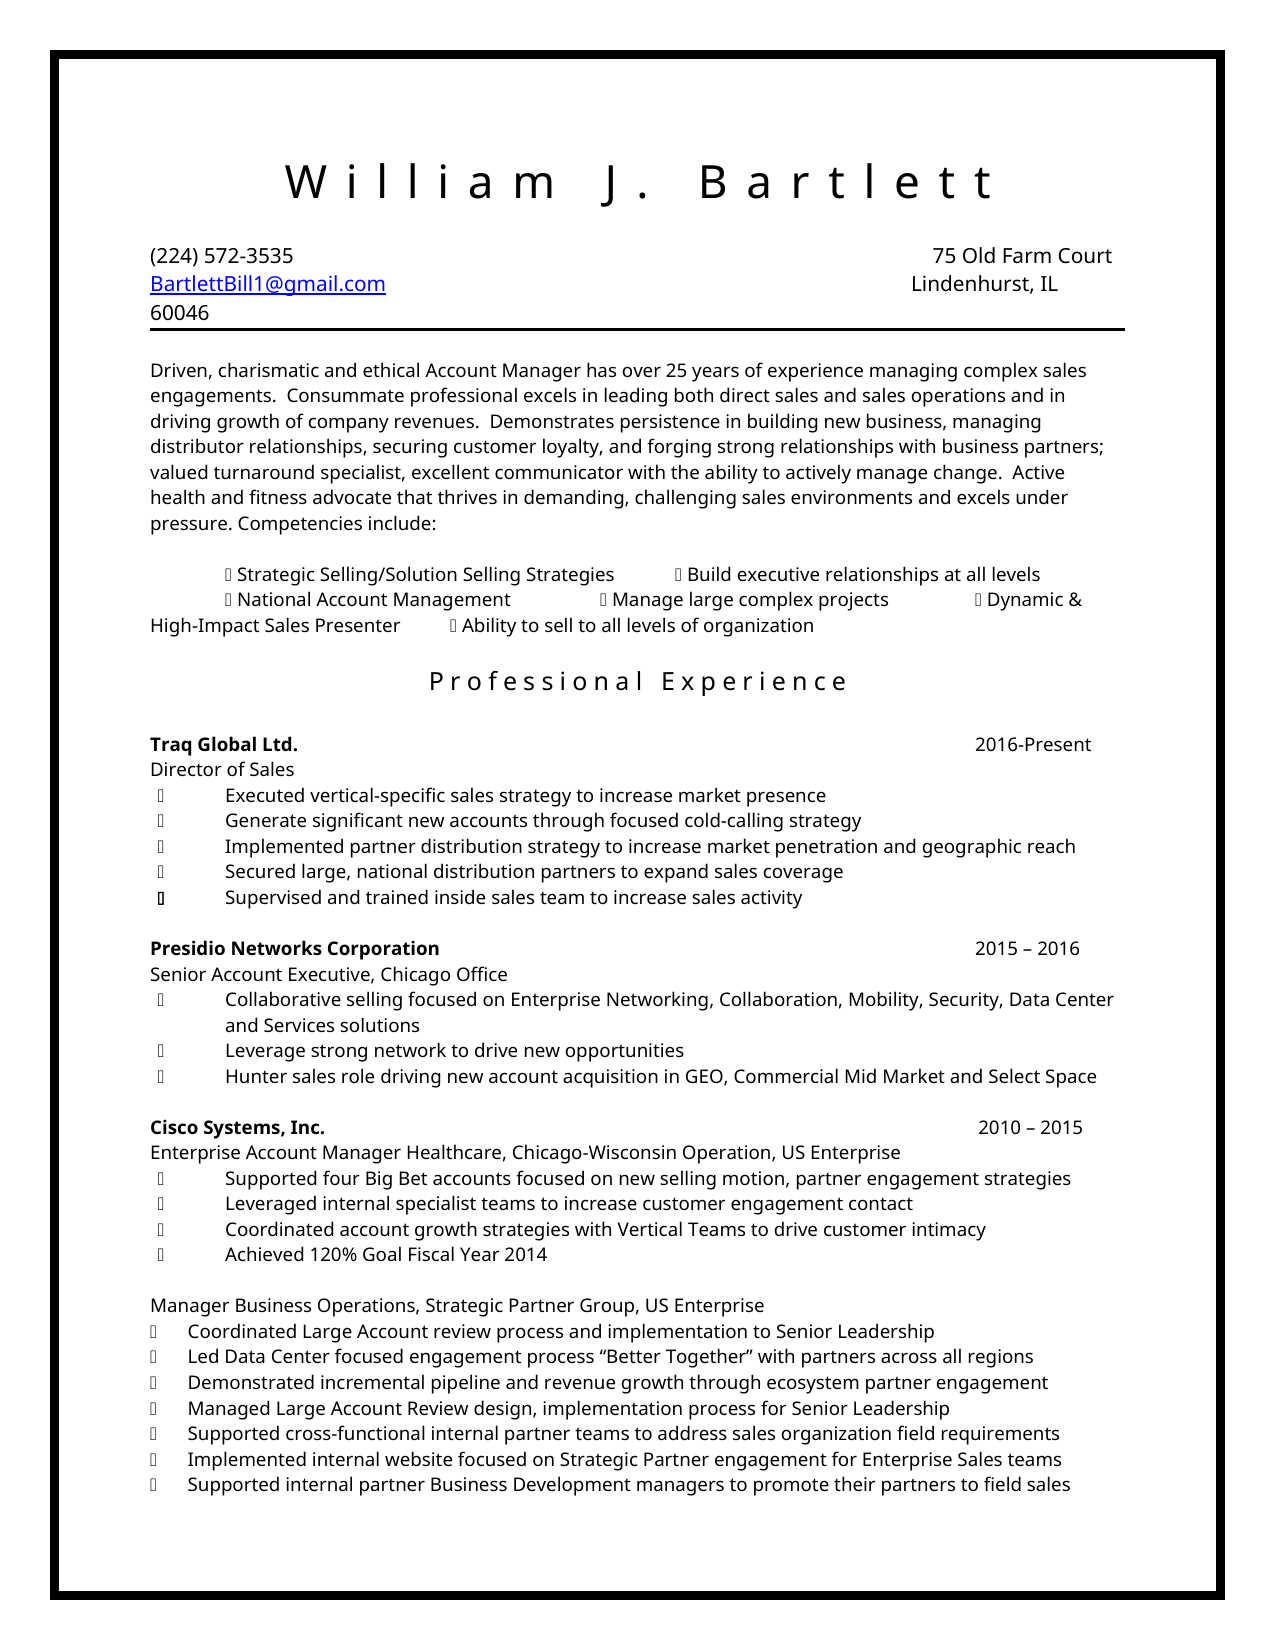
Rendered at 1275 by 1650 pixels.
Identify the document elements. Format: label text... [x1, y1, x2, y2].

list Demonstrated incremental pipeline and revenue growth through ecosystem partner engagement [150, 1369, 1125, 1395]
text Senior Account Executive, Chicago Office [150, 961, 1125, 986]
text Enterprise Account Manager Healthcare, Chicago-Wisconsin Operation, US Enterprise [150, 1139, 1125, 1165]
list Coordinated account growth strategies with Vertical Teams to drive customer intimacy [157, 1216, 1125, 1242]
list Executed vertical-specific sales strategy to increase market presence [157, 782, 1125, 808]
text Traq Global Ltd. 2016-Present [150, 731, 1125, 757]
list Supported four Big Bet accounts focused on new selling motion, partner engagement strategies [157, 1165, 1125, 1191]
list Secured large, national distribution partners to expand sales coverage [157, 859, 1125, 884]
text Professional Experience [150, 663, 1125, 697]
list Coordinated Large Account review process and implementation to Senior Leadership [150, 1318, 1125, 1344]
list Implemented partner distribution strategy to increase market penetration and geographic reach [157, 833, 1125, 859]
text Presidio Networks Corporation 2015 – 2016 [150, 935, 1125, 961]
list Achieved 120% Goal Fiscal Year 2014 [157, 1242, 1125, 1267]
list Supported cross-functional internal partner teams to address sales organization field requirements [150, 1420, 1125, 1446]
text Cisco Systems, Inc. 2010 – 2015 [150, 1114, 1125, 1139]
list Led Data Center focused engagement process “Better Together” with partners across all regions [150, 1344, 1125, 1369]
list Managed Large Account Review design, implementation process for Senior Leadership [150, 1395, 1125, 1420]
text National Account Management Manage large complex projects Dynamic & High-Impact Sales Presenter Ability to sell to all levels of organization [150, 587, 1125, 638]
list Supervised and trained inside sales team to increase sales activity [157, 884, 1125, 910]
list Leverage strong network to drive new opportunities [157, 1037, 1125, 1063]
text Manager Business Operations, Strategic Partner Group, US Enterprise [150, 1293, 1125, 1318]
text Driven, charismatic and ethical Account Manager has over 25 years of experience managing complex sales engagements. Consummate professional excels in leading both direct sales and sales operations and in driving growth of company revenues. Demonstrates persistence in building new business, managing distributor relationships, securing customer loyalty, and forging strong relationships with business partners; valued turnaround specialist, excellent communicator with the ability to actively manage change. Active health and fitness advocate that thrives in demanding, challenging sales environments and excels under pressure. Competencies include: [150, 357, 1125, 536]
list Hunter sales role driving new account acquisition in GEO, Commercial Mid Market and Select Space [157, 1063, 1125, 1088]
text Strategic Selling/Solution Selling Strategies Build executive relationships at all levels [150, 561, 1125, 587]
list Leveraged internal specialist teams to increase customer engagement contact [157, 1191, 1125, 1216]
text William J. Bartlett [150, 150, 1125, 212]
text Director of Sales [150, 757, 1125, 782]
list Collaborative selling focused on Enterprise Networking, Collaboration, Mobility, Security, Data Center and Services solutions [157, 986, 1125, 1037]
list Implemented internal website focused on Strategic Partner engagement for Enterprise Sales teams [150, 1446, 1125, 1471]
list Generate significant new accounts through focused cold-calling strategy [157, 808, 1125, 833]
text BartlettBill1@gmail.com Lindenhurst, IL 60046 [150, 269, 1125, 328]
text (224) 572-3535 75 Old Farm Court [150, 241, 1125, 269]
list Supported internal partner Business Development managers to promote their partners to field sales [150, 1471, 1125, 1497]
